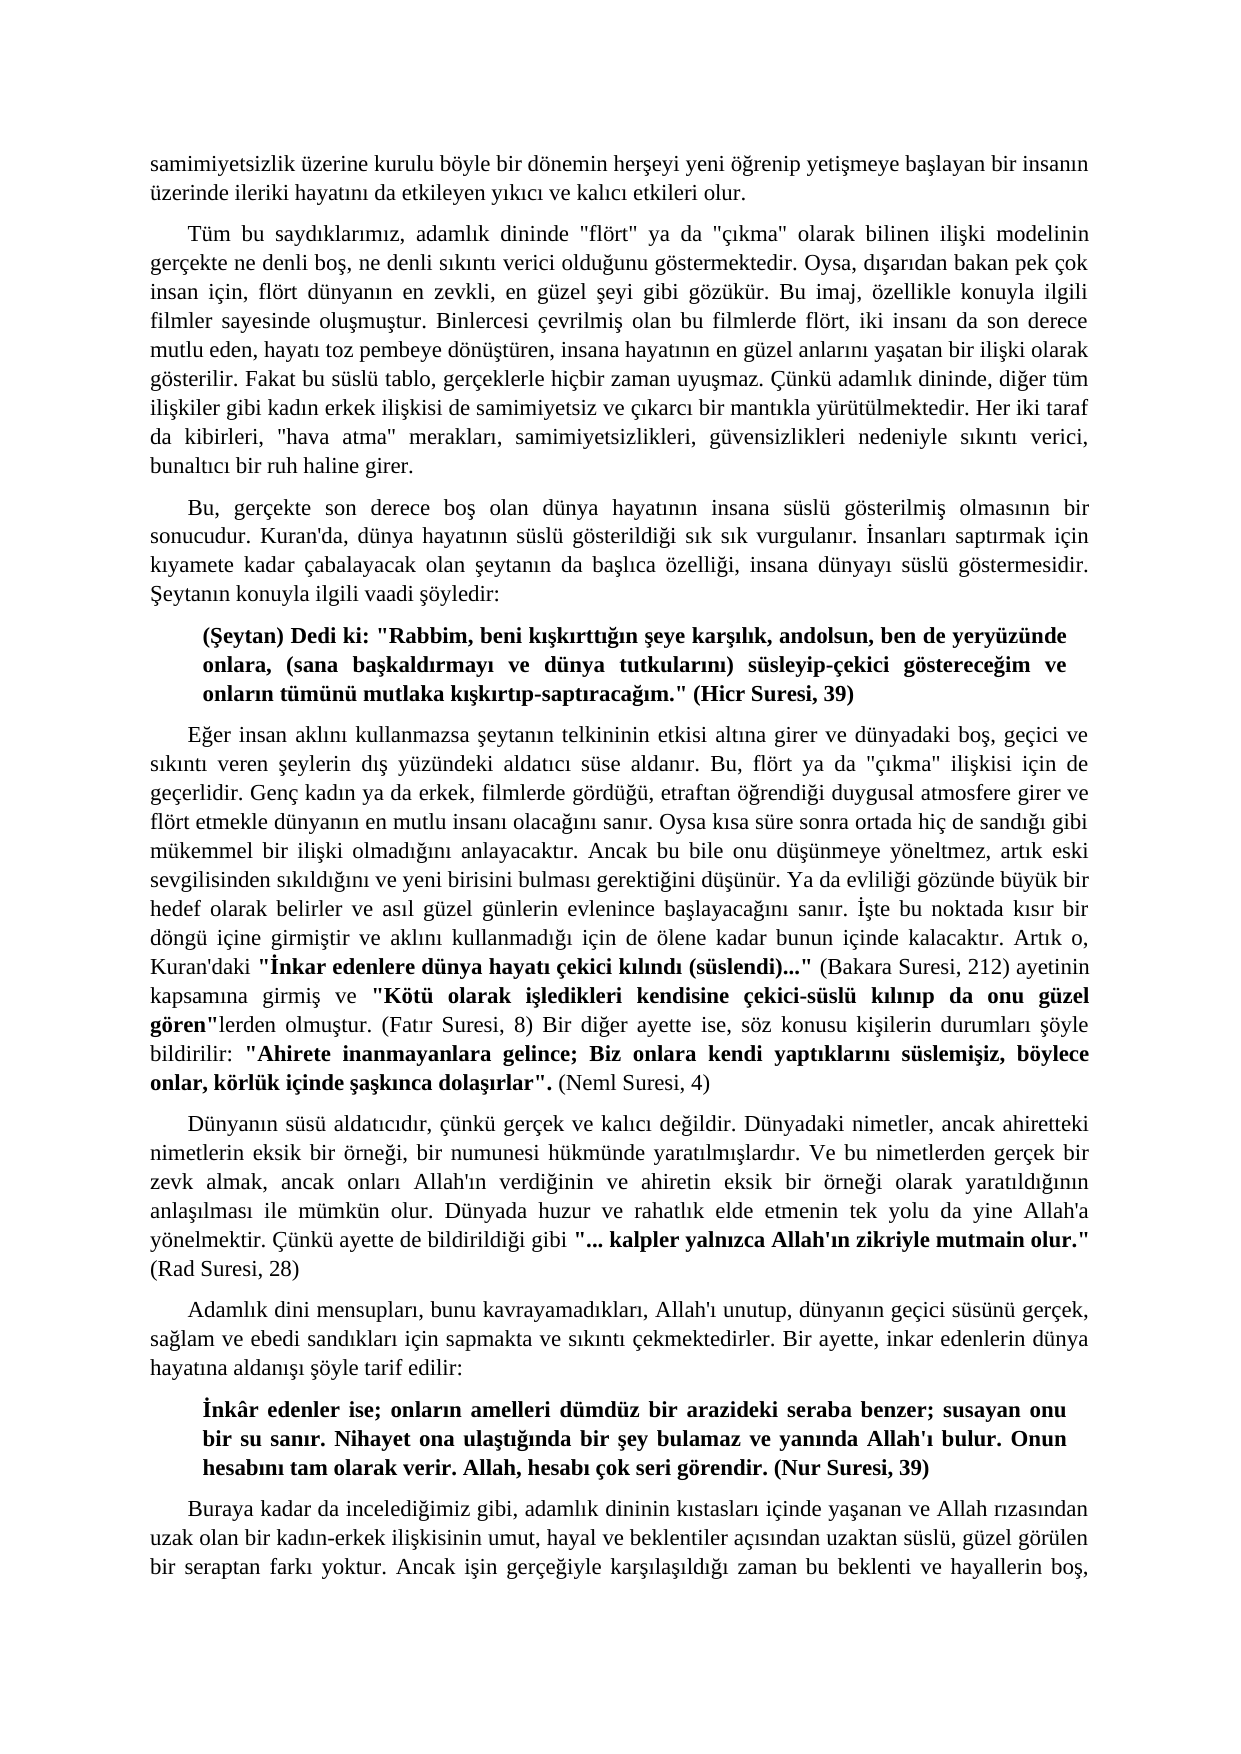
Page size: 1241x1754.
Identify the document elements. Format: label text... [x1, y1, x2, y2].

text Eğer insan aklını kullanmazsa şeytanın telkininin etkisi altına girer ve dünyadaki boş, geçici ve sıkıntı veren şeylerin dış yüzündeki aldatıcı süse aldanır. Bu, flört ya da "çıkma" ilişkisi için de geçerlidir. Genç kadın ya da erkek, filmlerde gördüğü, etraftan öğrendiği duygusal atmosfere girer ve flört etmekle dünyanın en mutlu insanı olacağını sanır. Oysa kısa süre sonra ortada hiç de sandığı gibi mükemmel bir ilişki olmadığını anlayacaktır. Ancak bu bile onu düşünmeye yöneltmez, artık eski sevgilisinden sıkıldığını ve yeni birisini bulması gerektiğini düşünür. Ya da evliliği gözünde büyük bir hedef olarak belirler ve asıl güzel günlerin evlenince başlayacağını sanır. İşte bu noktada kısır bir döngü içine girmiştir ve aklını kullanmadığı için de ölene kadar bunun içinde kalacaktır. Artık o, Kuran'daki "İnkar edenlere dünya hayatı çekici kılındı (süslendi)..." (Bakara Suresi, 212) ayetinin kapsamına girmiş ve "Kötü olarak işledikleri kendisine çekici-süslü kılınıp da onu güzel gören"lerden olmuştur. (Fatır Suresi, 8) Bir diğer ayette ise, söz konusu kişilerin durumları şöyle bildirilir: "Ahirete inanmayanlara gelince; Biz onlara kendi yaptıklarını süslemişiz, böylece onlar, körlük içinde şaşkınca dolaşırlar". (Neml Suresi, 4) [150, 721, 1090, 1095]
text Bu, gerçekte son derece boş olan dünya hayatının insana süslü gösterilmiş olmasının bir sonucudur. Kuran'da, dünya hayatının süslü gösterildiği sık sık vurgulanır. İnsanları saptırmak için kıyamete kadar çabalayacak olan şeytanın da başlıca özelliği, insana dünyayı süslü göstermesidir. Şeytanın konuyla ilgili vaadi şöyledir: [150, 493, 1090, 607]
text Tüm bu saydıklarımız, adamlık dininde "flört" ya da "çıkma" olarak bilinen ilişki modelinin gerçekte ne denli boş, ne denli sıkıntı verici olduğunu göstermektedir. Oysa, dışarıdan bakan pek çok insan için, flört dünyanın en zevkli, en güzel şeyi gibi gözükür. Bu imaj, özellikle konuyla ilgili filmler sayesinde oluşmuştur. Binlercesi çevrilmiş olan bu filmlerde flört, iki insanı da son derece mutlu eden, hayatı toz pembeye dönüştüren, insana hayatının en güzel anlarını yaşatan bir ilişki olarak gösterilir. Fakat bu süslü tablo, gerçeklerle hiçbir zaman uyuşmaz. Çünkü adamlık dininde, diğer tüm ilişkiler gibi kadın erkek ilişkisi de samimiyetsiz ve çıkarcı bir mantıkla yürütülmektedir. Her iki taraf da kibirleri, "hava atma" merakları, samimiyetsizlikleri, güvensizlikleri nedeniyle sıkıntı verici, bunaltıcı bir ruh haline girer. [150, 220, 1090, 478]
text Dünyanın süsü aldatıcıdır, çünkü gerçek ve kalıcı değildir. Dünyadaki nimetler, ancak ahiretteki nimetlerin eksik bir örneği, bir numunesi hükmünde yaratılmışlardır. Ve bu nimetlerden gerçek bir zevk almak, ancak onları Allah'ın verdiğinin ve ahiretin eksik bir örneği olarak yaratıldığının anlaşılması ile mümkün olur. Dünyada huzur ve rahatlık elde etmenin tek yolu da yine Allah'a yönelmektir. Çünkü ayette de bildirildiği gibi "... kalpler yalnızca Allah'ın zikriyle mutmain olur." (Rad Suresi, 28) [150, 1110, 1090, 1281]
text (Şeytan) Dedi ki: "Rabbim, beni kışkırttığın şeye karşılık, andolsun, ben de yeryüzünde onlara, (sana başkaldırmayı ve dünya tutkularını) süsleyip-çekici göstereceğim ve onların tümünü mutlaka kışkırtıp-saptıracağım." (Hicr Suresi, 39) [202, 622, 1068, 706]
text İnkâr edenler ise; onların amelleri dümdüz bir arazideki seraba benzer; susayan onu bir su sanır. Nihayet ona ulaştığında bir şey bulamaz ve yanında Allah'ı bulur. Onun hesabını tam olarak verir. Allah, hesabı çok seri görendir. (Nur Suresi, 39) [202, 1396, 1068, 1480]
text Adamlık dini mensupları, bunu kavrayamadıkları, Allah'ı unutup, dünyanın geçici süsünü gerçek, sağlam ve ebedi sandıkları için sapmakta ve sıkıntı çekmektedirler. Bir ayette, inkar edenlerin dünya hayatına aldanışı şöyle tarif edilir: [150, 1296, 1090, 1381]
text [150, 150, 1090, 205]
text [150, 1495, 1090, 1579]
